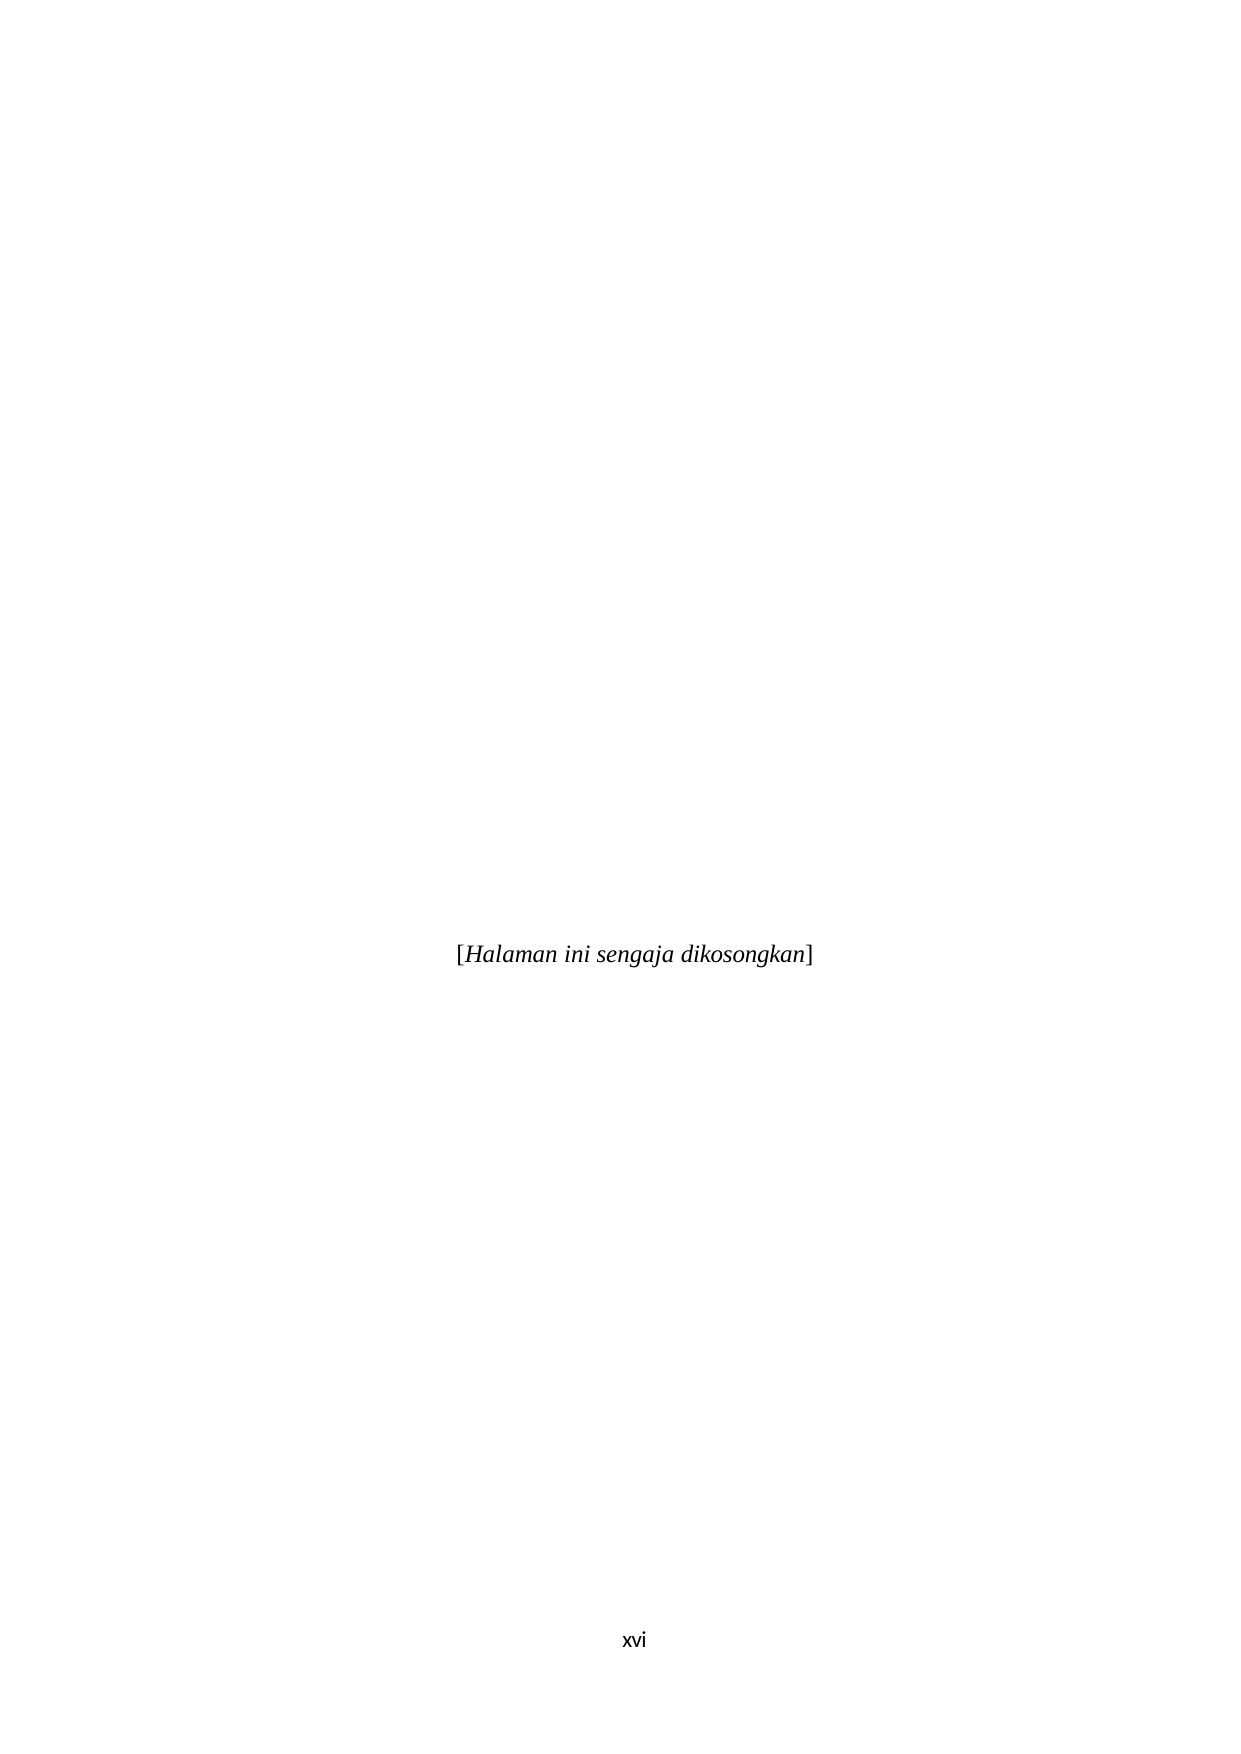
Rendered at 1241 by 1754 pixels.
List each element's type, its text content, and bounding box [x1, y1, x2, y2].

text [Halaman ini sengaja dikosongkan] [229, 939, 1041, 967]
